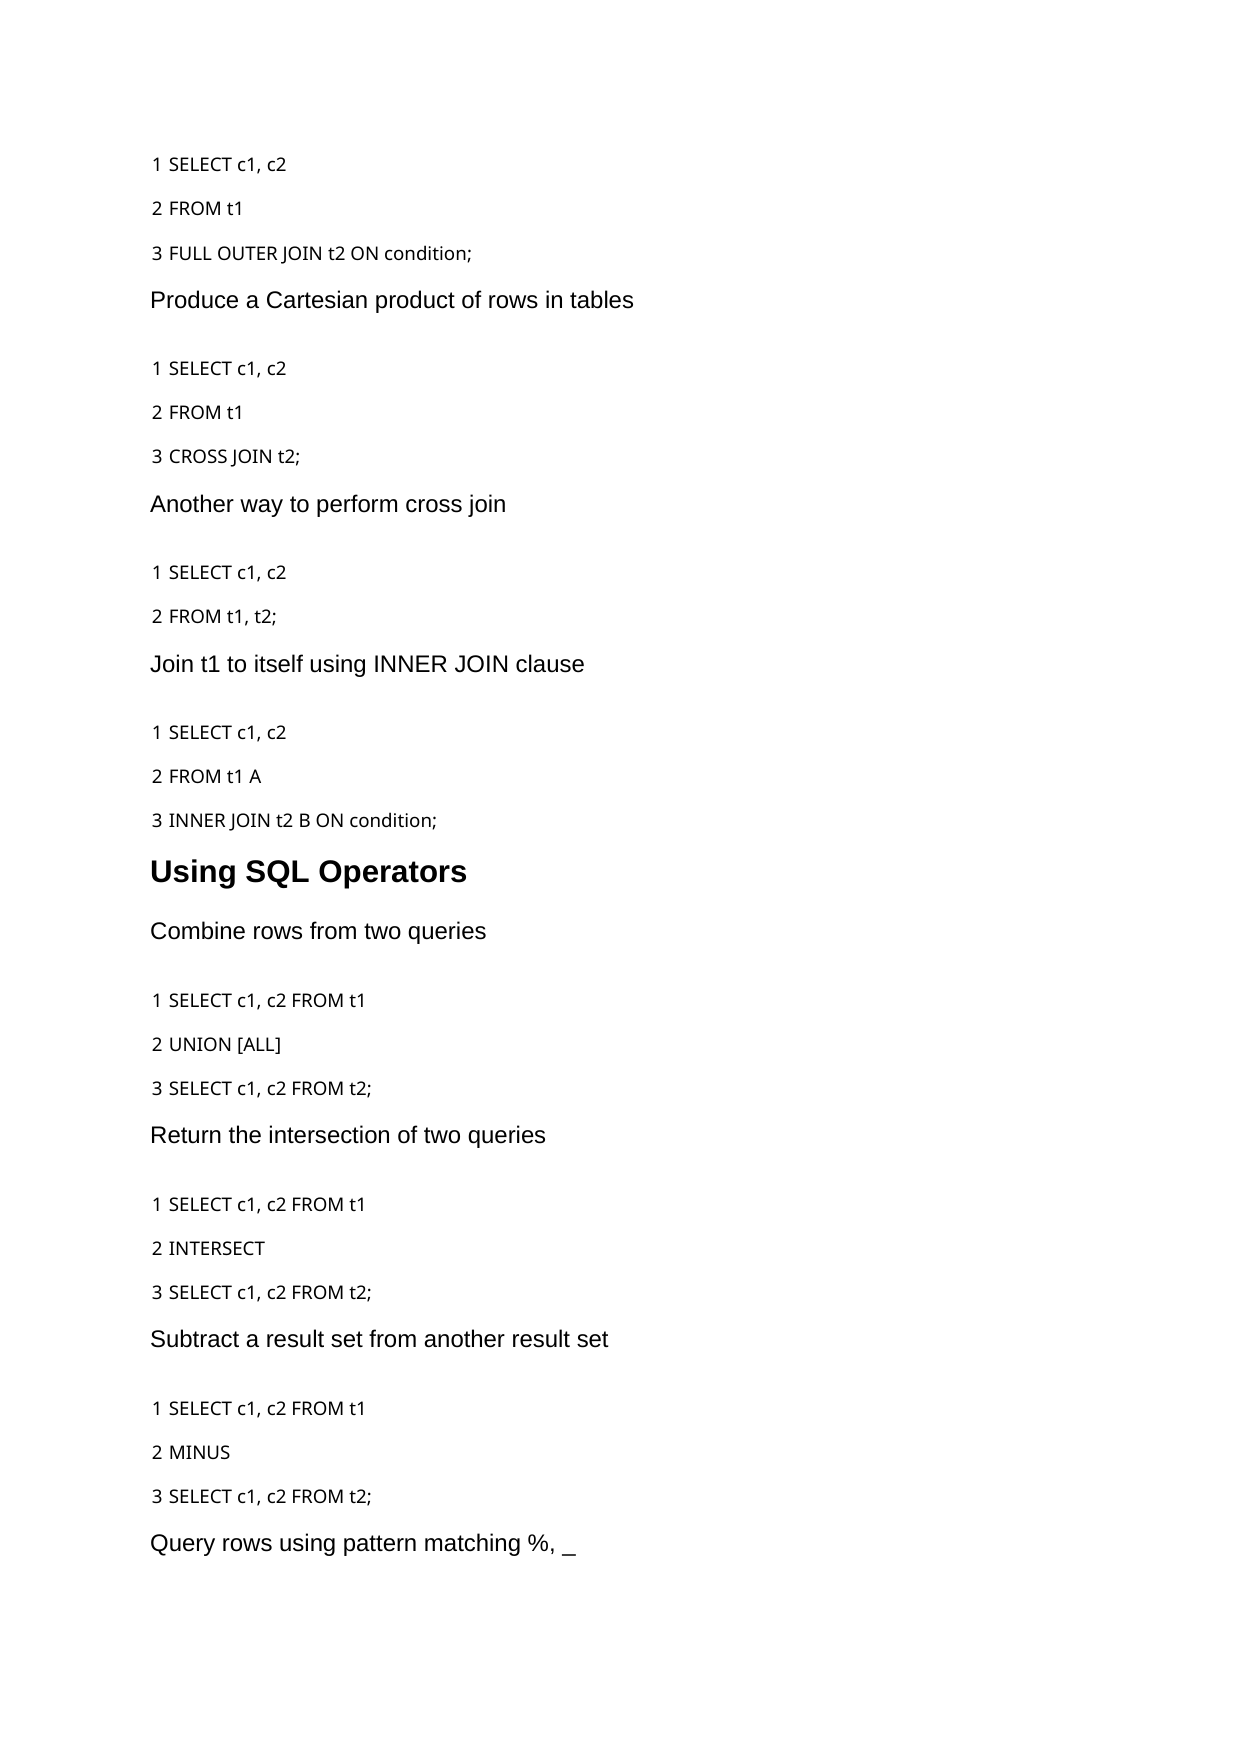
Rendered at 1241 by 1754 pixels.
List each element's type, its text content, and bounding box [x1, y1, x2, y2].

table_header 1 2 3 [150, 1189, 167, 1325]
text Query rows using pattern matching %, _ [150, 1529, 1090, 1557]
text Another way to perform cross join [150, 490, 1090, 517]
table_header SELECT c1, c2 FROM t1, t2; [167, 558, 1090, 649]
text Join t1 to itself using INNER JOIN clause [150, 649, 1090, 677]
text Return the intersection of two queries [150, 1121, 1090, 1149]
table_header SELECT c1, c2 FROM t1 MINUS SELECT c1, c2 FROM t2; [167, 1393, 1090, 1529]
table_header 1 2 [150, 558, 167, 649]
table_header 1 2 3 [150, 150, 167, 286]
table_header 1 2 3 [150, 985, 167, 1121]
table_header 1 2 3 [150, 718, 167, 853]
text Subtract a result set from another result set [150, 1325, 1090, 1353]
table_header SELECT c1, c2 FROM t1 INTERSECT SELECT c1, c2 FROM t2; [167, 1189, 1090, 1325]
table_header SELECT c1, c2 FROM t1 CROSS JOIN t2; [167, 354, 1090, 490]
table_header 1 2 3 [150, 354, 167, 490]
table_header SELECT c1, c2 FROM t1 FULL OUTER JOIN t2 ON condition; [167, 150, 1090, 286]
table_header 1 2 3 [150, 1393, 167, 1529]
table_header SELECT c1, c2 FROM t1 A INNER JOIN t2 B ON condition; [167, 718, 1090, 853]
table_header SELECT c1, c2 FROM t1 UNION [ALL] SELECT c1, c2 FROM t2; [167, 985, 1090, 1121]
subtitle Using SQL Operators [150, 853, 1090, 889]
text Combine rows from two queries [150, 917, 1090, 945]
text Produce a Cartesian product of rows in tables [150, 286, 1090, 313]
